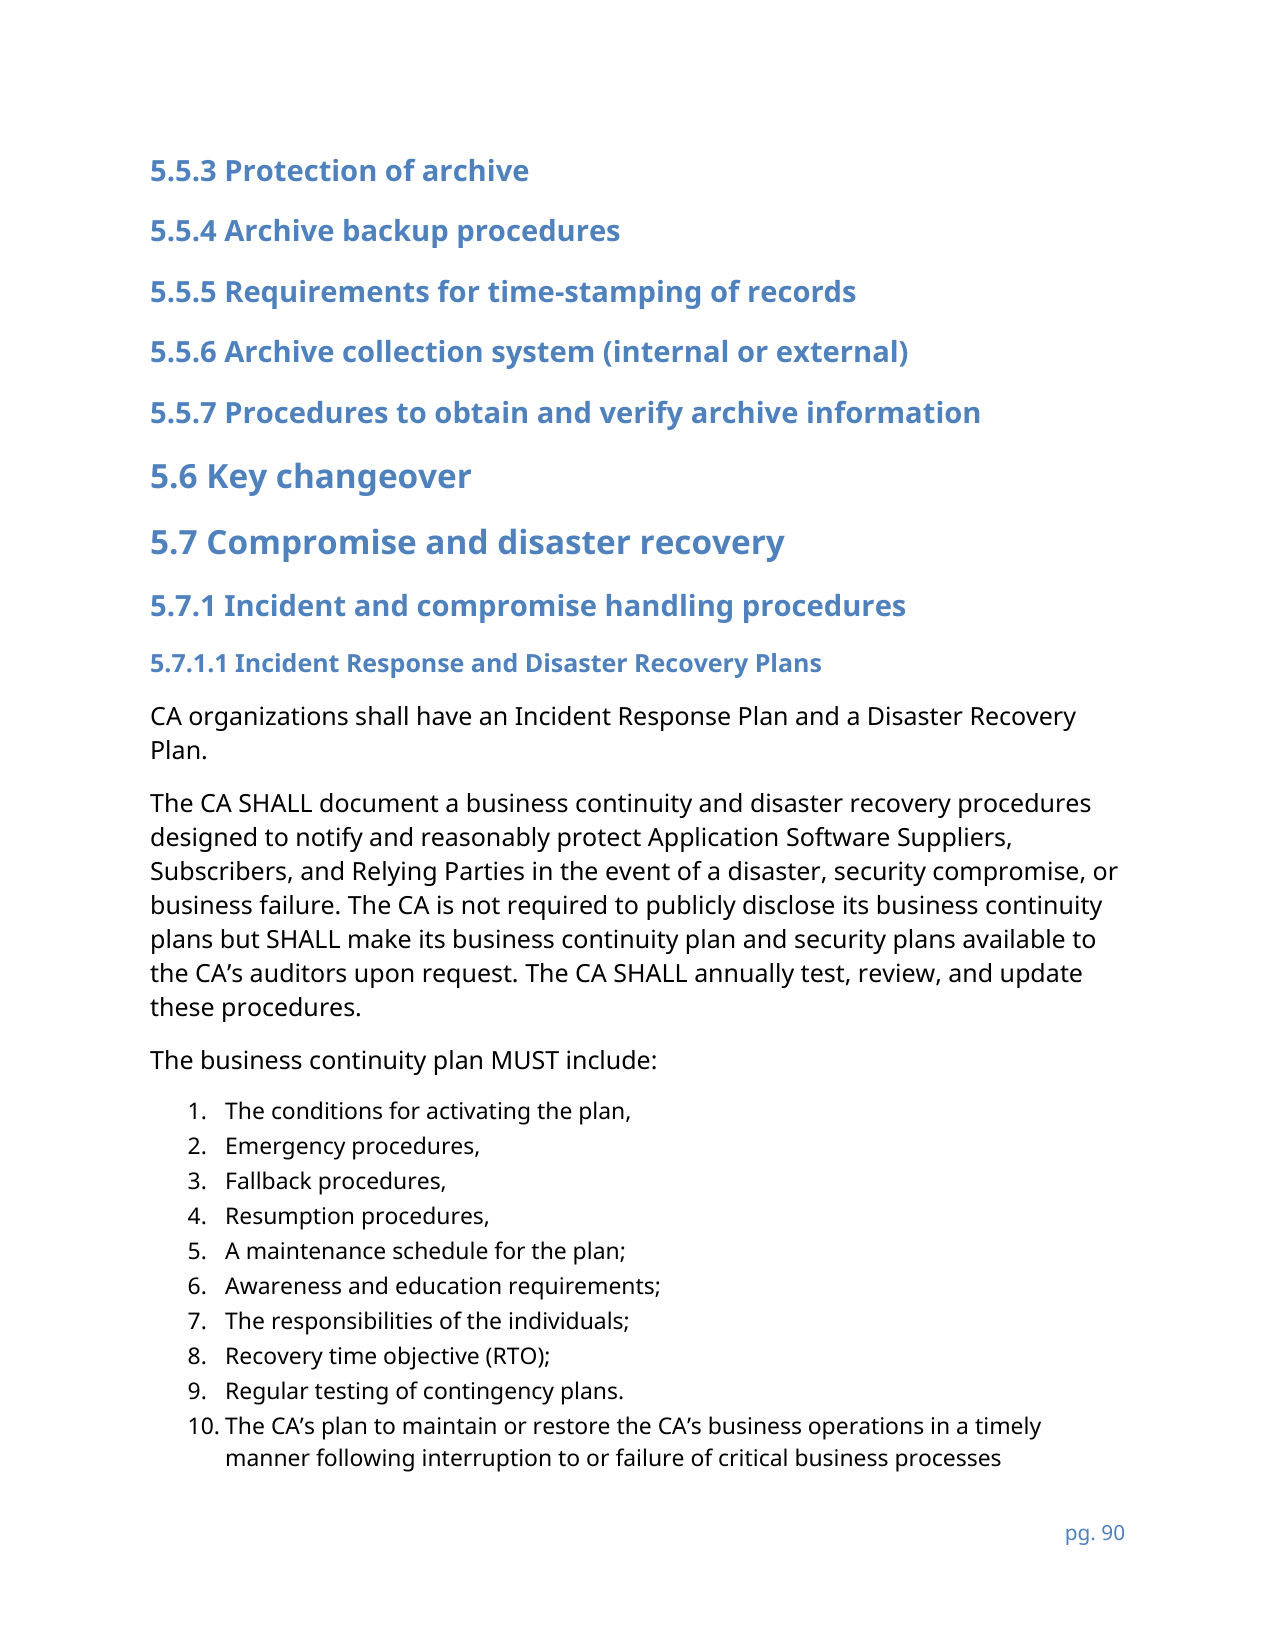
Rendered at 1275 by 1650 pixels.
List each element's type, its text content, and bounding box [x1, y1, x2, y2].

subtitle 5.7.1 Incident and compromise handling procedures [150, 585, 1125, 625]
list Fallback procedures, [187, 1165, 1125, 1197]
list Resumption procedures, [187, 1200, 1125, 1232]
subtitle 5.5.7 Procedures to obtain and verify archive information [150, 392, 1125, 432]
subtitle 5.5.6 Archive collection system (internal or external) [150, 332, 1125, 371]
text The CA SHALL document a business continuity and disaster recovery procedures designed to notify and reasonably protect Application Software Suppliers, Subscribers, and Relying Parties in the event of a disaster, security compromise, or business failure. The CA is not required to publicly disclose its business continuity plans but SHALL make its business continuity plan and security plans available to the CA’s auditors upon request. The CA SHALL annually test, review, and update these procedures. [150, 785, 1125, 1024]
subtitle 5.5.4 Archive backup procedures [150, 211, 1125, 250]
subtitle 5.5.5 Requirements for time-stamping of records [150, 271, 1125, 311]
list The CA’s plan to maintain or restore the CA’s business operations in a timely manner following interruption to or failure of critical business processes [187, 1410, 1125, 1473]
subtitle 5.7.1.1 Incident Response and Disaster Recovery Plans [150, 646, 1125, 680]
subtitle 5.6 Key changeover [150, 453, 1125, 498]
list Recovery time objective (RTO); [187, 1340, 1125, 1372]
text CA organizations shall have an Incident Response Plan and a Disaster Recovery Plan. [150, 698, 1125, 767]
list Regular testing of contingency plans. [187, 1375, 1125, 1407]
list Emergency procedures, [187, 1130, 1125, 1162]
list Awareness and education requirements; [187, 1270, 1125, 1302]
text The business continuity plan MUST include: [150, 1042, 1125, 1077]
list The conditions for activating the plan, [187, 1095, 1125, 1127]
subtitle 5.7 Compromise and disaster recovery [150, 519, 1125, 564]
subtitle 5.5.3 Protection of archive [150, 150, 1125, 190]
list A maintenance schedule for the plan; [187, 1235, 1125, 1267]
list The responsibilities of the individuals; [187, 1305, 1125, 1337]
